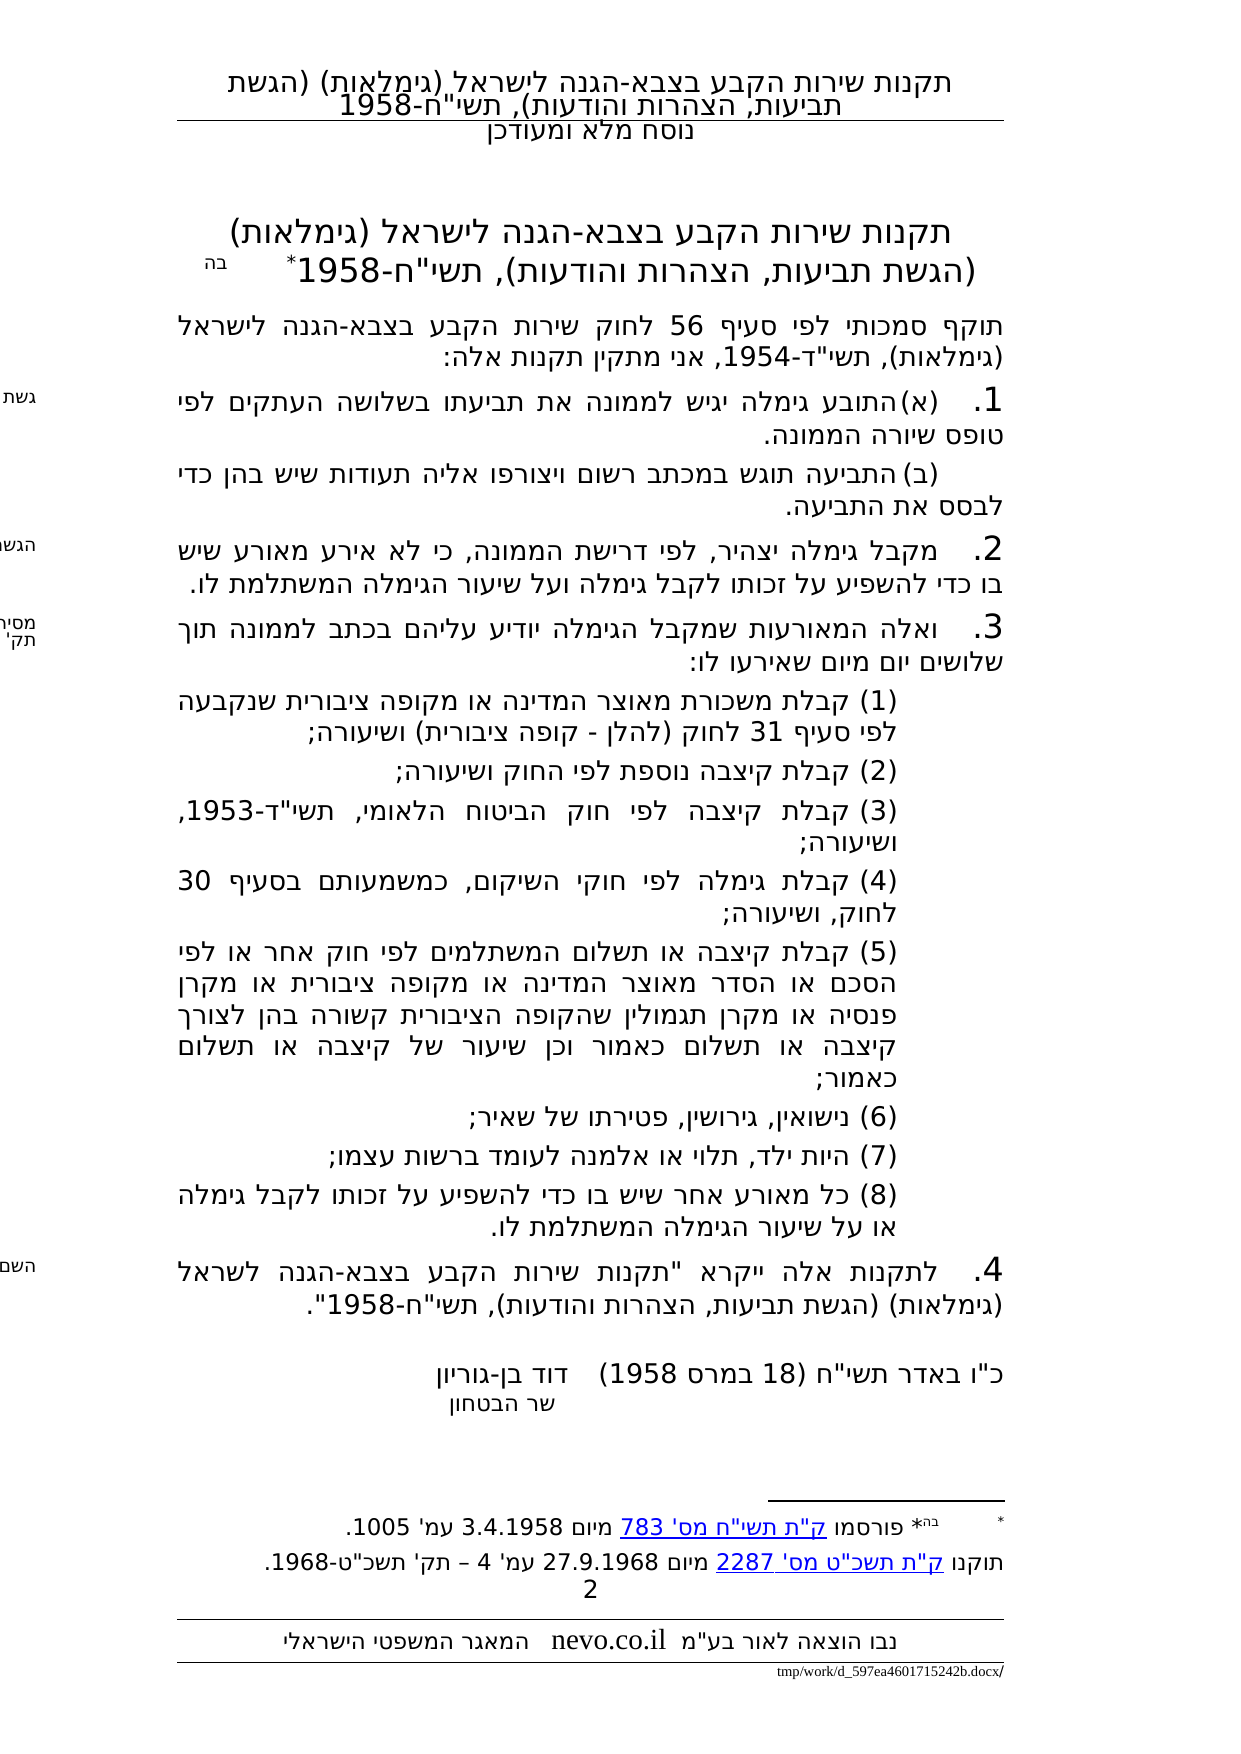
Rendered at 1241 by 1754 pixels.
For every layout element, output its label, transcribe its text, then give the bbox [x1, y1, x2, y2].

text (3) קבלת קיצבה לפי חוק הביטוח הלאומי, תשי"ד-1953, ושיעורה; [177, 795, 898, 858]
text כ"ו באדר תשי"ח (18 במרס 1958) דוד בן-גוריון [177, 1358, 1004, 1390]
text (5) קבלת קיצבה או תשלום המשתלמים לפי חוק אחר או לפי הסכם או הסדר מאוצר המדינה או מקופה ציבורית או מקרן פנסיה או מקרן תגמולין שהקופה הציבורית קשורה בהן לצורך קיצבה או תשלום כאמור וכן שיעור של קיצבה או תשלום כאמור; [177, 936, 898, 1094]
text (ב) התביעה תוגש במכתב רשום ויצורפו אליה תעודות שיש בהן כדי לבסס את התביעה. [177, 459, 1004, 522]
text שר הבטחון [177, 1390, 1004, 1417]
text בתוקף סמכותי לפי סעיף 56 לחוק שירות הקבע בצבא-הגנה לישראל (גימלאות), תשי"ד-1954, אני מתקין תקנות אלה: [177, 310, 1004, 373]
text 4. לתקנות אלה ייקרא "תקנות שירות הקבע בצבא-הגנה לשראל (גימלאות) (הגשת תביעות, הצהרות והודעות), תשי"ח-1958". [177, 1250, 1004, 1321]
text תקנות שירות הקבע בצבא-הגנה לישראל (גימלאות) (הגשת תביעות, הצהרות והודעות), תשי"ח-1958* [177, 212, 1004, 290]
text 1. (א) התובע גימלה יגיש לממונה את תביעתו בשלושה העתקים לפי טופס שיורה הממונה. [177, 381, 1004, 451]
text 2. מקבל גימלה יצהיר, לפי דרישת הממונה, כי לא אירע מאורע שיש בו כדי להשפיע על זכותו לקבל גימלה ועל שיעור הגימלה המשתלמת לו. [177, 529, 1004, 600]
text (8) כל מאורע אחר שיש בו כדי להשפיע על זכותו לקבל גימלה או על שיעור הגימלה המשתלמת לו. [177, 1179, 898, 1243]
text (4) קבלת גימלה לפי חוקי השיקום, כמשמעותם בסעיף 30 לחוק, ושיעורה; [177, 865, 898, 928]
text (2) קבלת קיצבה נוספת לפי החוק ושיעורה; [177, 756, 898, 787]
text (1) קבלת משכורת מאוצר המדינה או מקופה ציבורית שנקבעה לפי סעיף 31 לחוק (להלן - קופה ציבורית) ושיעורה; [177, 685, 898, 748]
text (6) נישואין, גירושין, פטירתו של שאיר; [177, 1101, 898, 1133]
text 3. ואלה המאורעות שמקבל הגימלה יודיע עליהם בכתב לממונה תוך שלושים יום מיום שאירעו לו: [177, 607, 1004, 678]
text (7) היות ילד, תלוי או אלמנה לעומד ברשות עצמו; [177, 1140, 898, 1172]
